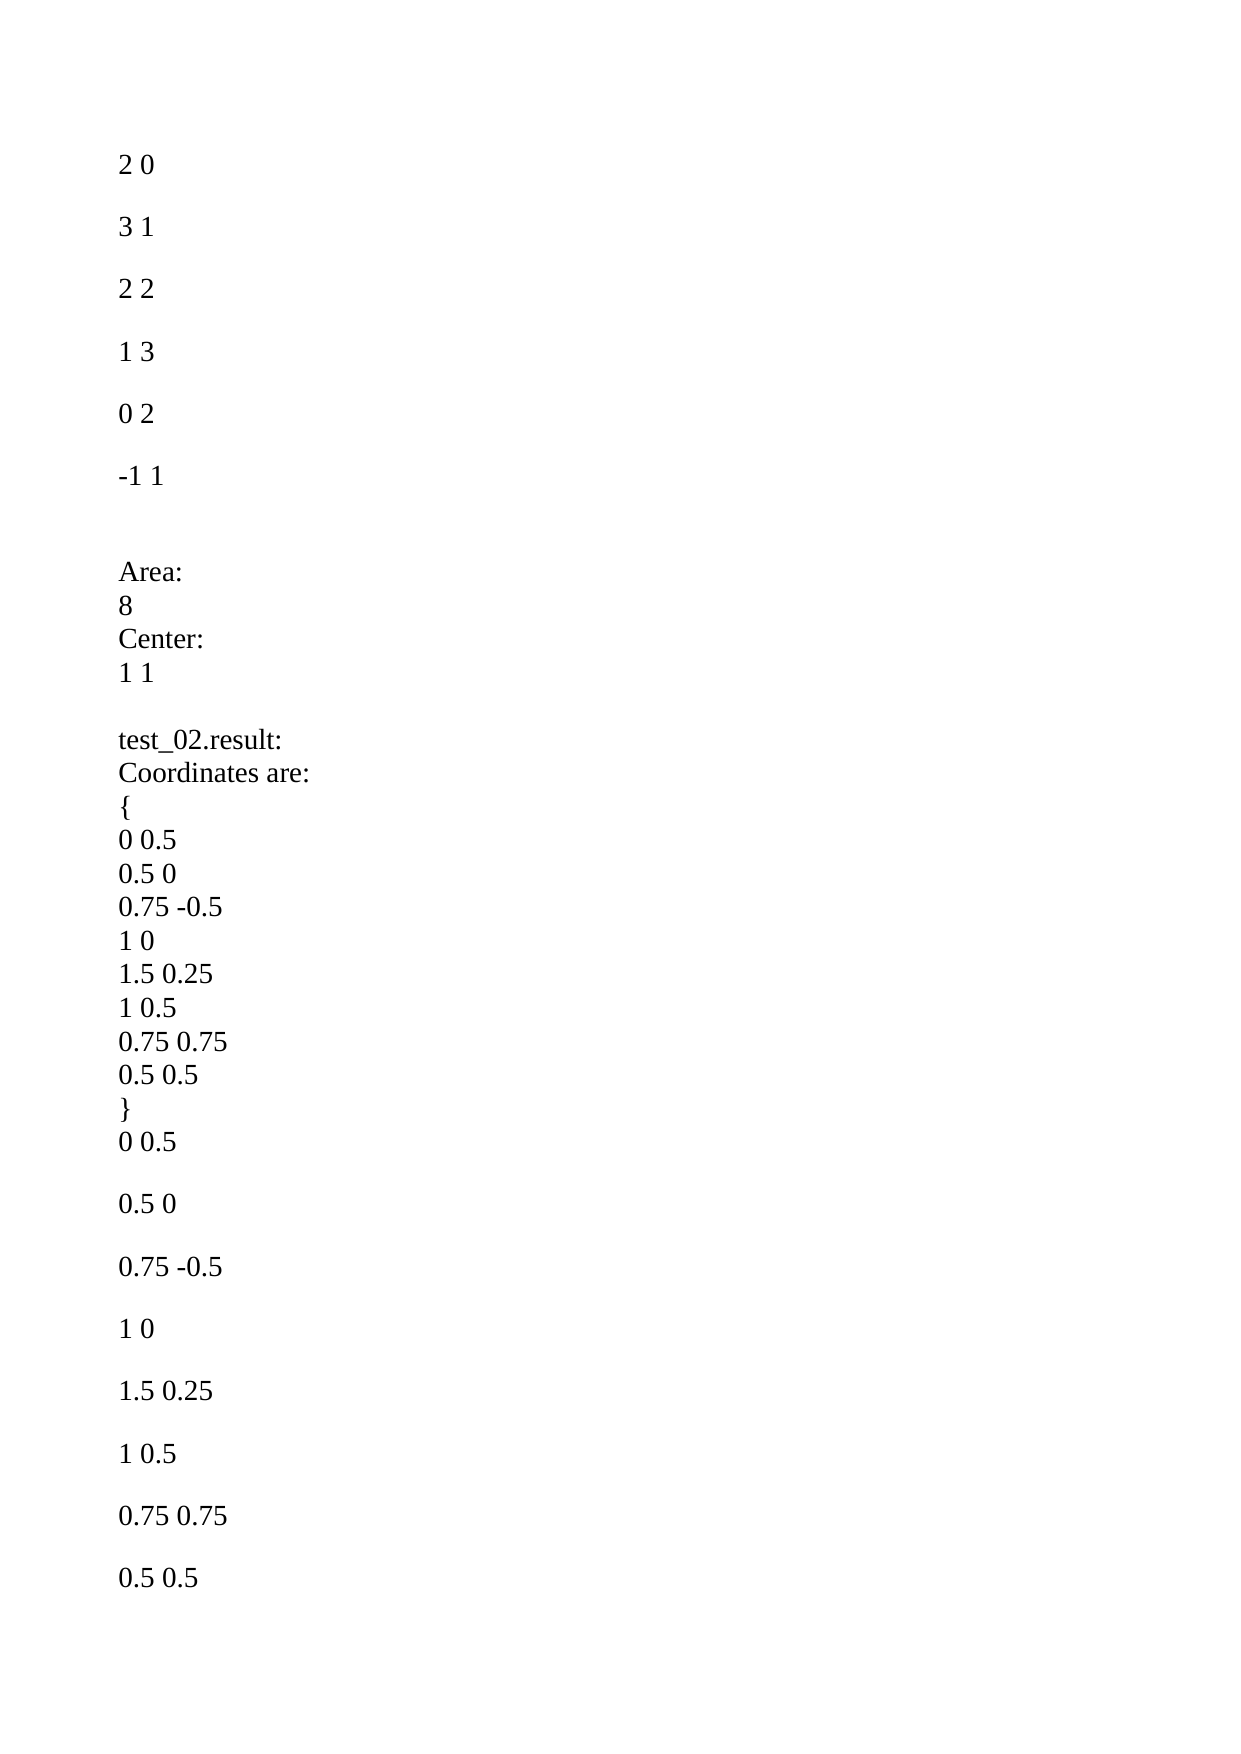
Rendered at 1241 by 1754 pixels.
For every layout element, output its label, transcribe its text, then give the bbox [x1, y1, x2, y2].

text 0.75 0.75 [118, 1498, 1122, 1532]
text 1 0.5 [118, 1436, 1122, 1469]
text 0.75 0.75 [118, 1024, 1122, 1057]
text 2 0 [118, 147, 1122, 180]
text 0.5 0.5 [118, 1560, 1122, 1594]
text 0.5 0 [118, 1187, 1122, 1220]
text 1 0.5 [118, 990, 1122, 1024]
text 0 0.5 [118, 1124, 1122, 1158]
text 3 1 [118, 209, 1122, 243]
text Coordinates are: [118, 755, 1122, 789]
text 1 0 [118, 923, 1122, 957]
text 0 0.5 [118, 822, 1122, 856]
text Area: [118, 554, 1122, 588]
text 1.5 0.25 [118, 957, 1122, 990]
text 0.5 0.5 [118, 1057, 1122, 1091]
text 1 3 [118, 334, 1122, 367]
text 0 2 [118, 396, 1122, 429]
text { [118, 789, 1122, 822]
text } [118, 1091, 1122, 1124]
text 8 [118, 588, 1122, 621]
text 1 0 [118, 1311, 1122, 1345]
text 1 1 [118, 655, 1122, 688]
text -1 1 [118, 458, 1122, 492]
text test_02.result: [118, 722, 1122, 755]
text 0.75 -0.5 [118, 1249, 1122, 1282]
text Center: [118, 621, 1122, 655]
text 0.75 -0.5 [118, 889, 1122, 923]
text 2 2 [118, 271, 1122, 305]
text 1.5 0.25 [118, 1373, 1122, 1407]
text 0.5 0 [118, 856, 1122, 889]
